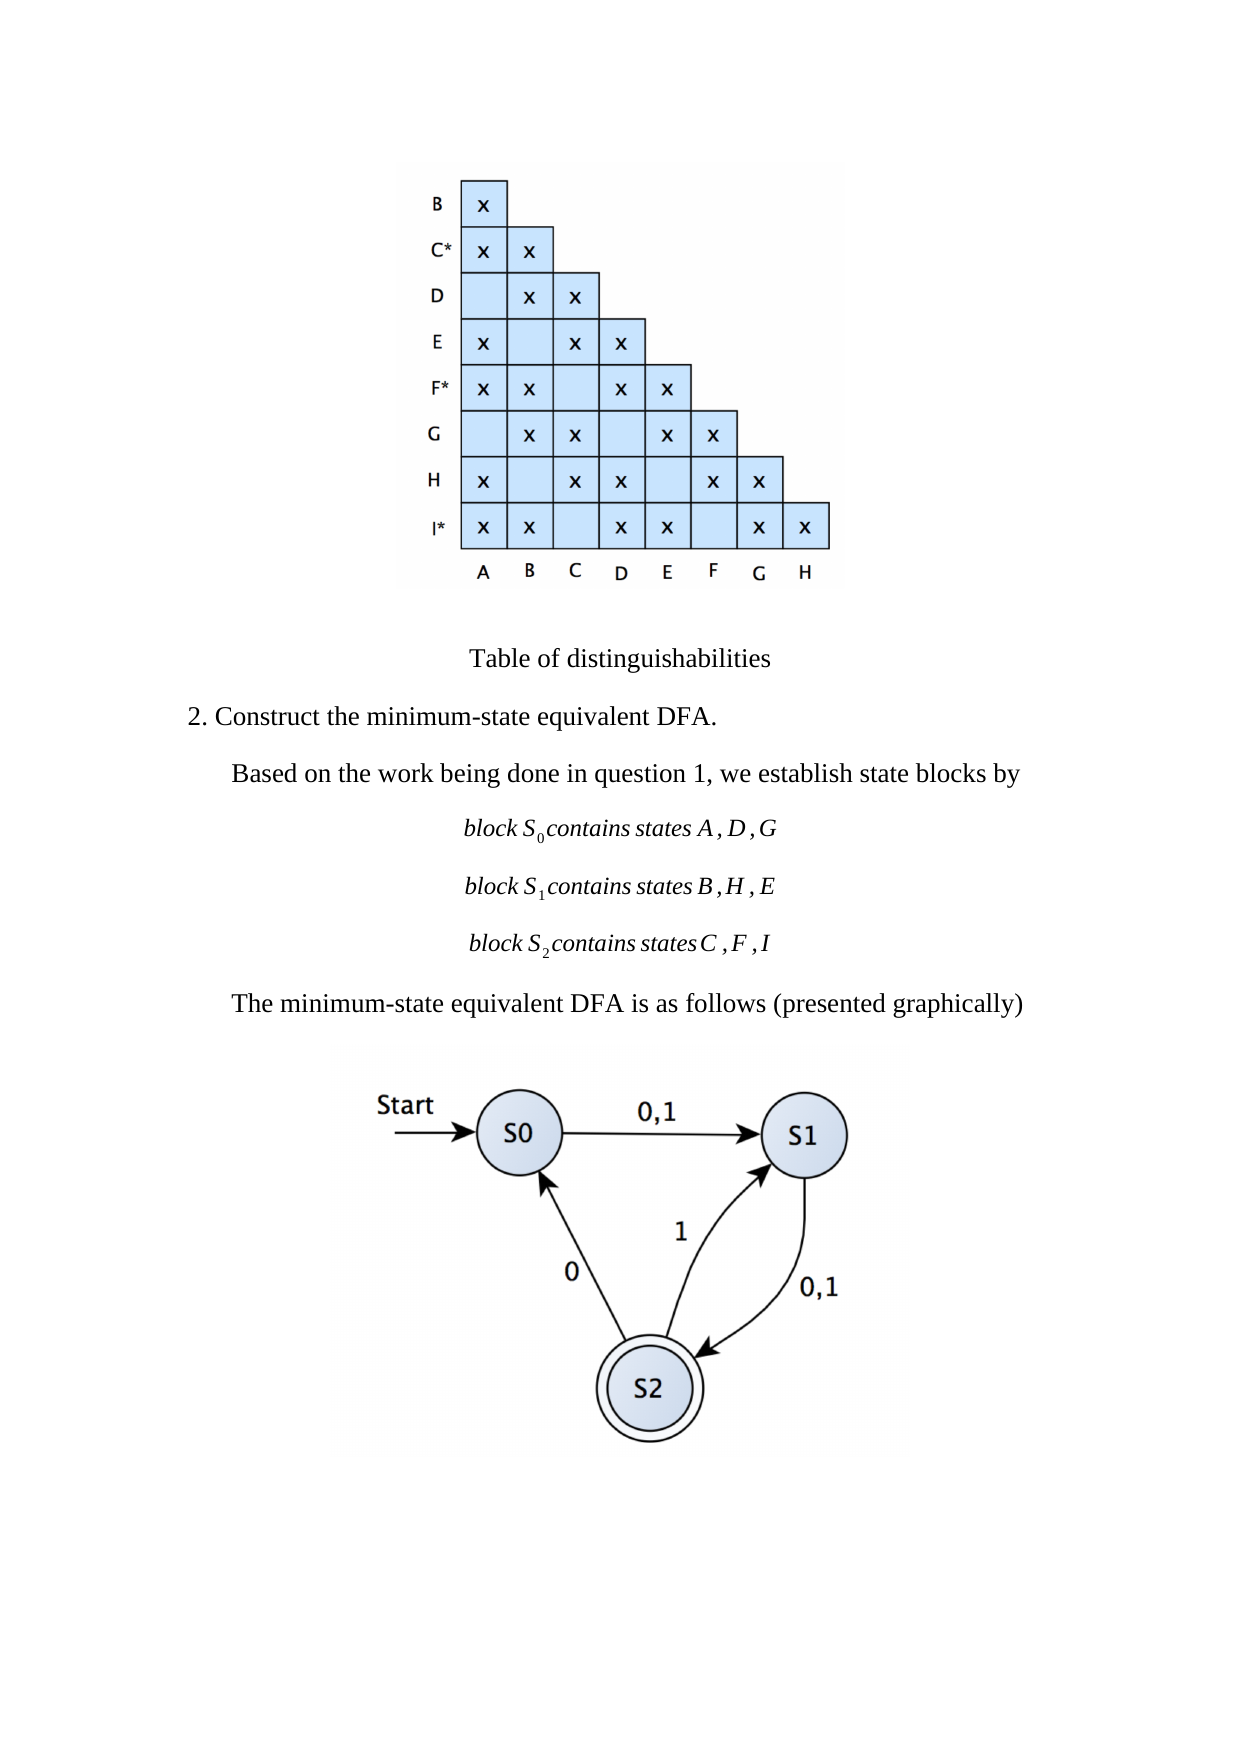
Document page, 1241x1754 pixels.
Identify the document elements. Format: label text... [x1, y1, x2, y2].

text Based on the work being done in question 1, we establish state blocks by [187, 757, 1053, 789]
text The minimum-state equivalent DFA is as follows (presented graphically) [187, 987, 1053, 1019]
picture [395, 162, 845, 589]
text 2. Construct the minimum-state equivalent DFA. [187, 699, 1053, 732]
picture [329, 1044, 911, 1457]
text Table of distinguishabilities [187, 642, 1053, 674]
